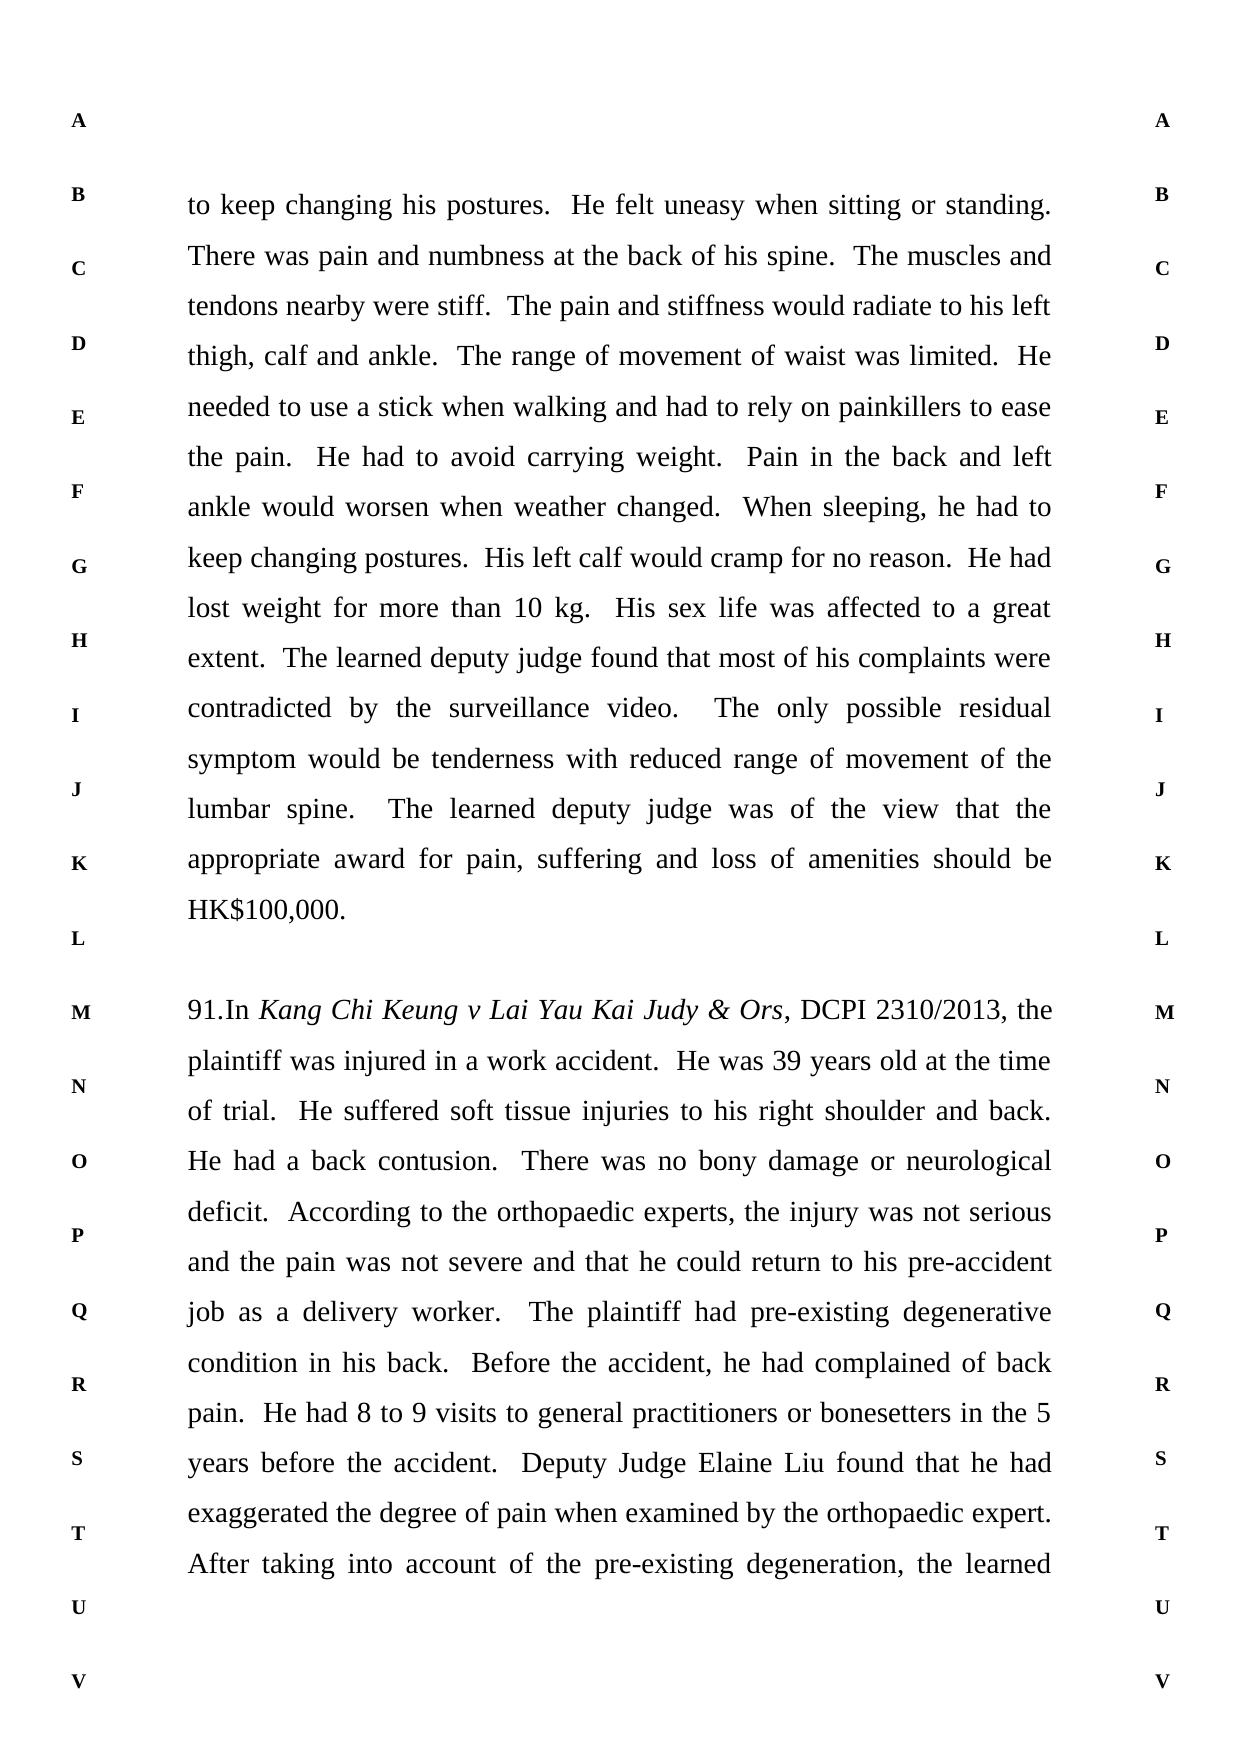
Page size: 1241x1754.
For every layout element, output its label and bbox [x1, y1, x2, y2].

list [187, 992, 1053, 1579]
list [187, 187, 1053, 925]
